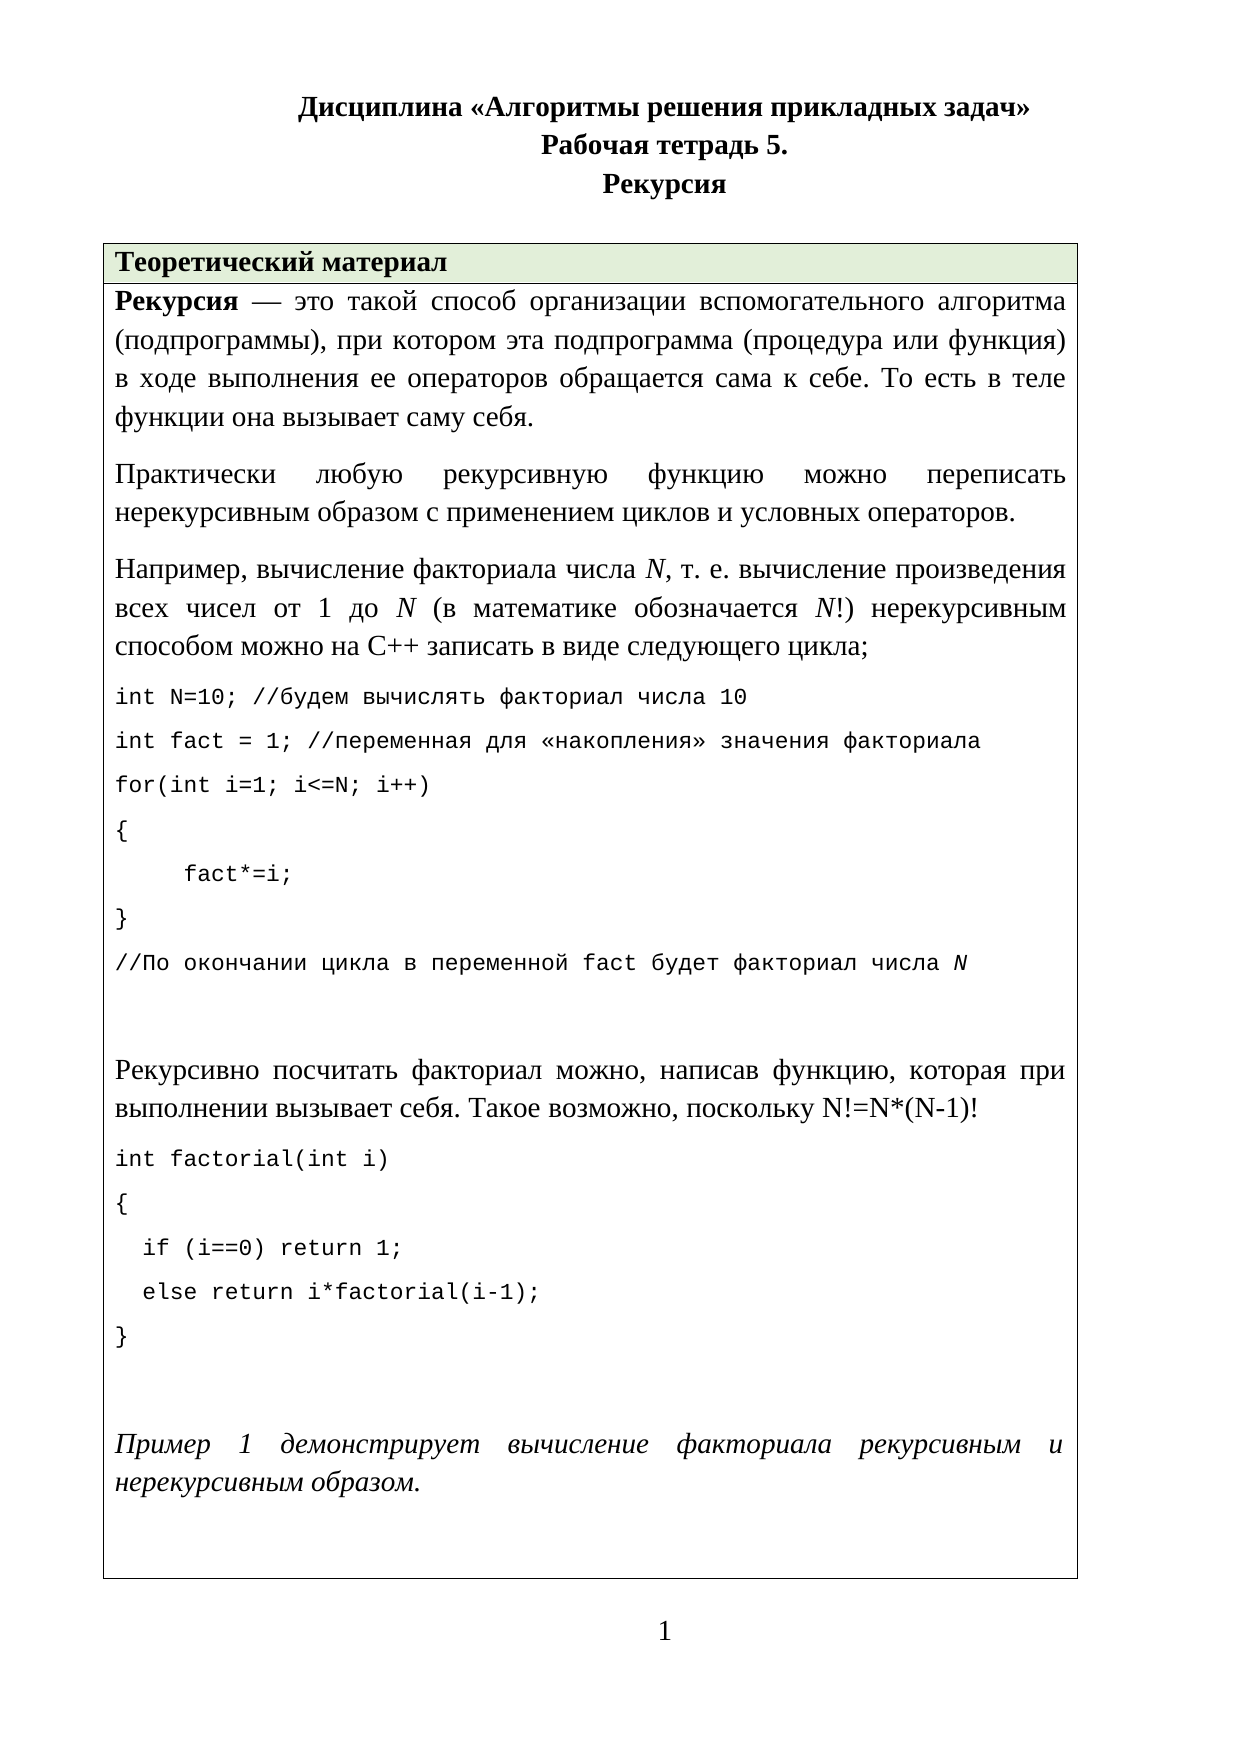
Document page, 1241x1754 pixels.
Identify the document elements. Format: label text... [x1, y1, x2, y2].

table_header Теоретический материал [104, 244, 1077, 282]
table_cell Рекурсия — это такой способ организации вспомогательного алгоритма (подпрограммы), при котором эта подпрограмма (процедура или функция) в ходе выполнения ее операторов обращается сама к себе. То есть в теле функции она вызывает саму себя. Практически любую рекурсивную функцию можно переписать нерекурсивным образом с применением циклов и условных операторов. Например, вычисление факториала числа N, т. е. вычисление произведения всех чисел от 1 до N (в математике обозначается N!) нерекурсивным способом можно на C++ записать в виде следующего цикла; int N=10; //будем вычислять факториал числа 10 int fact = 1; //переменная для «накопления» значения факториала for(int i=1; i<=N; i++) { fact*=i; } //По окончании цикла в переменной fact будет факториал числа N Рекурсивно посчитать факториал можно, написав функцию, которая при выполнении вызывает себя. Такое возможно, поскольку N!=N*(N-1)! int factorial(int i) { if (i==0) return 1; else return i*factorial(i-1); } Пример 1 демонстрирует вычисление факториала рекурсивным и нерекурсивным образом. [104, 284, 1077, 1578]
text Рекурсия [177, 166, 1152, 199]
text Рабочая тетрадь 5. [177, 127, 1152, 161]
text Дисциплина «Алгоритмы решения прикладных задач» [177, 89, 1152, 122]
